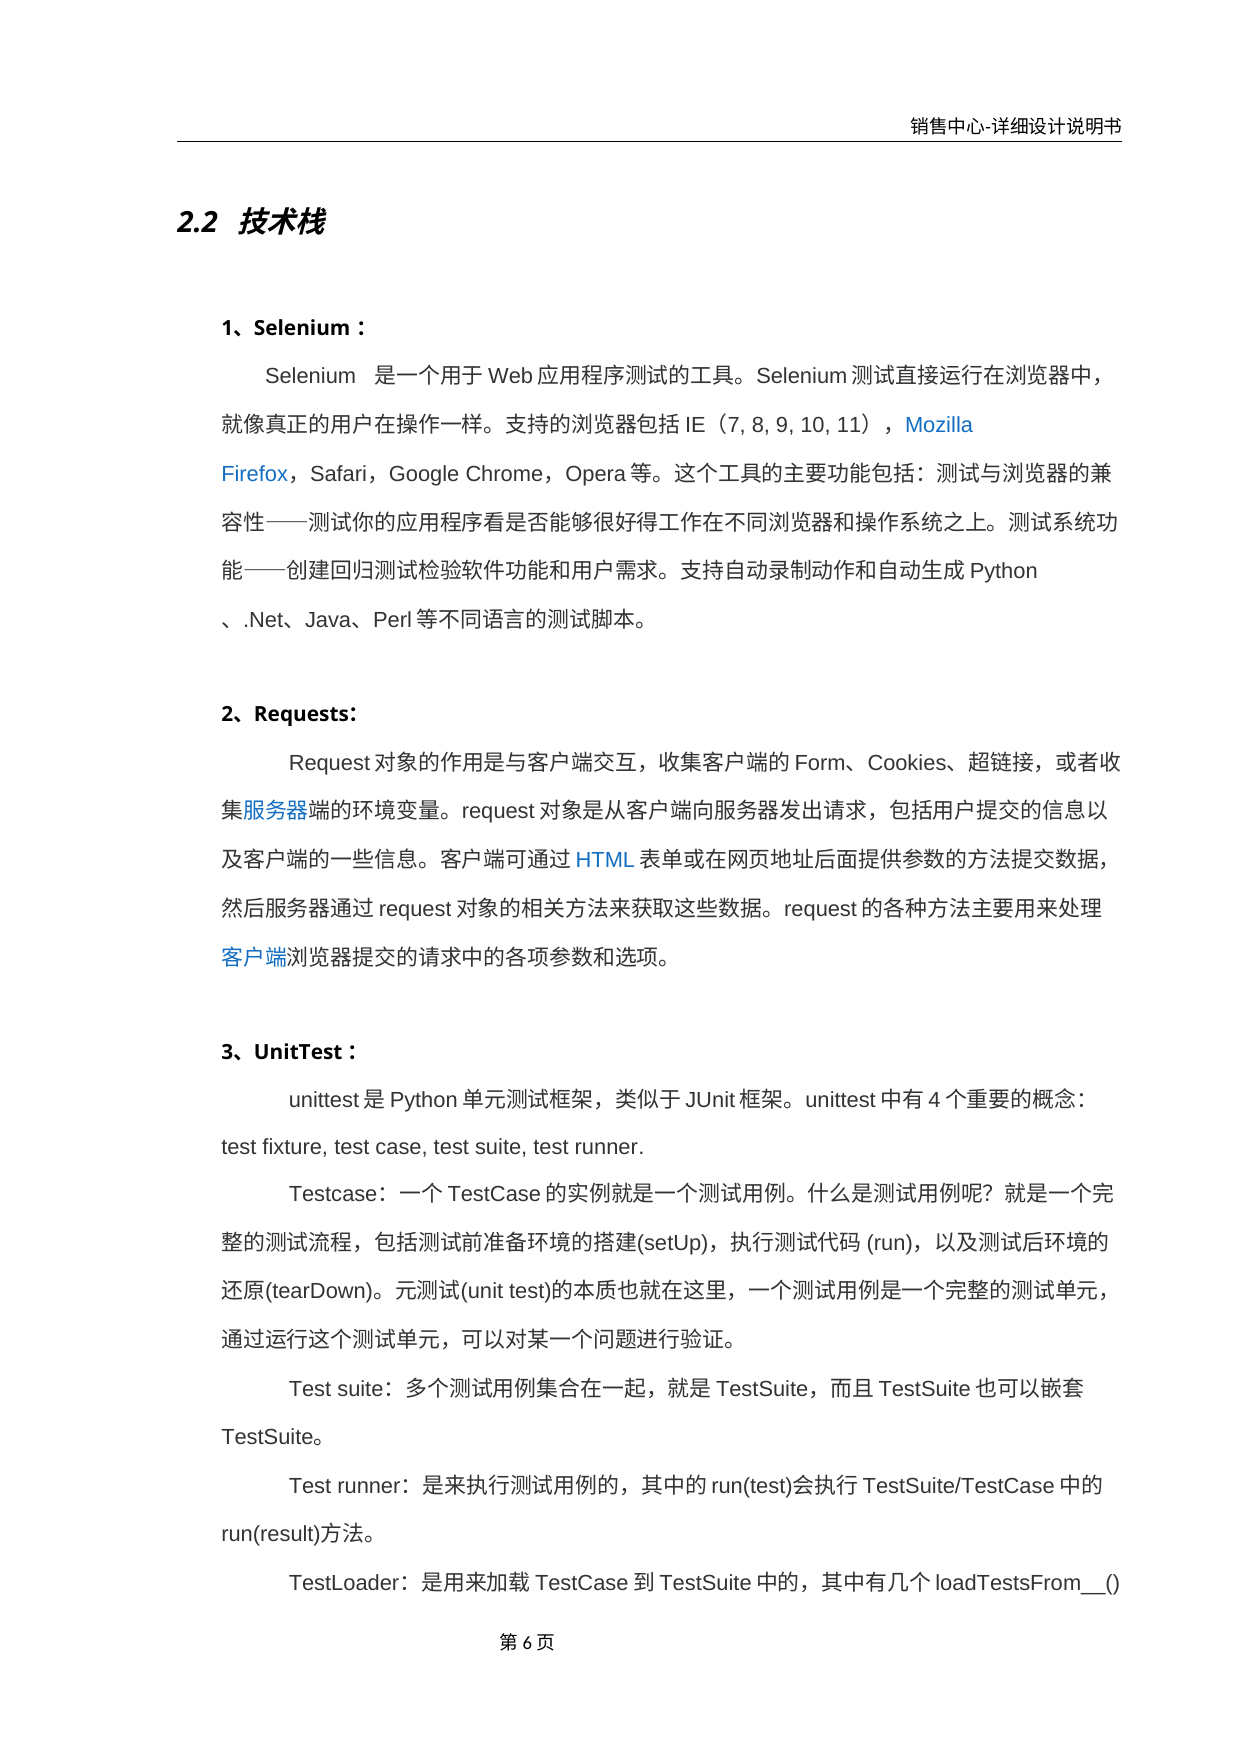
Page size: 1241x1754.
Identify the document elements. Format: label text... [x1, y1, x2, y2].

list Test suite：多个测试用例集合在一起，就是TestSuite，而且TestSuite也可以嵌套TestSuite。 [221, 1370, 1122, 1451]
list Selenium ： [177, 310, 1122, 343]
list UnitTest ： [177, 1034, 1122, 1067]
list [221, 1564, 1122, 1597]
subtitle 技术栈 [177, 187, 1122, 252]
list Selenium 是一个用于Web应用程序测试的工具。Selenium测试直接运行在浏览器中，就像真正的用户在操作一样。支持的浏览器包括IE（7, 8, 9, 10, 11），Mozilla Firefox，Safari，Google Chrome，Opera等。这个工具的主要功能包括：测试与浏览器的兼容性——测试你的应用程序看是否能够很好得工作在不同浏览器和操作系统之上。测试系统功能——创建回归测试检验软件功能和用户需求。支持自动录制动作和自动生成 Python 、.Net、Java、Perl等不同语言的测试脚本。 [221, 358, 1122, 634]
list Requests： [177, 697, 1122, 729]
list Test runner：是来执行测试用例的，其中的run(test)会执行TestSuite/TestCase中的run(result)方法。 [221, 1467, 1122, 1548]
list unittest是Python单元测试框架，类似于JUnit框架。unittest中有4个重要的概念：test fixture, test case, test suite, test runner. [221, 1082, 1122, 1163]
list Testcase：一个TestCase的实例就是一个测试用例。什么是测试用例呢？就是一个完整的测试流程，包括测试前准备环境的搭建(setUp)，执行测试代码 (run)，以及测试后环境的还原(tearDown)。元测试(unit test)的本质也就在这里，一个测试用例是一个完整的测试单元，通过运行这个测试单元，可以对某一个问题进行验证。 [221, 1176, 1122, 1354]
list Request对象的作用是与客户端交互，收集客户端的Form、Cookies、超链接，或者收集服务器端的环境变量。request对象是从客户端向服务器发出请求，包括用户提交的信息以及客户端的一些信息。客户端可通过HTML表单或在网页地址后面提供参数的方法提交数据，然后服务器通过request对象的相关方法来获取这些数据。request的各种方法主要用来处理客户端浏览器提交的请求中的各项参数和选项。 [221, 744, 1122, 972]
